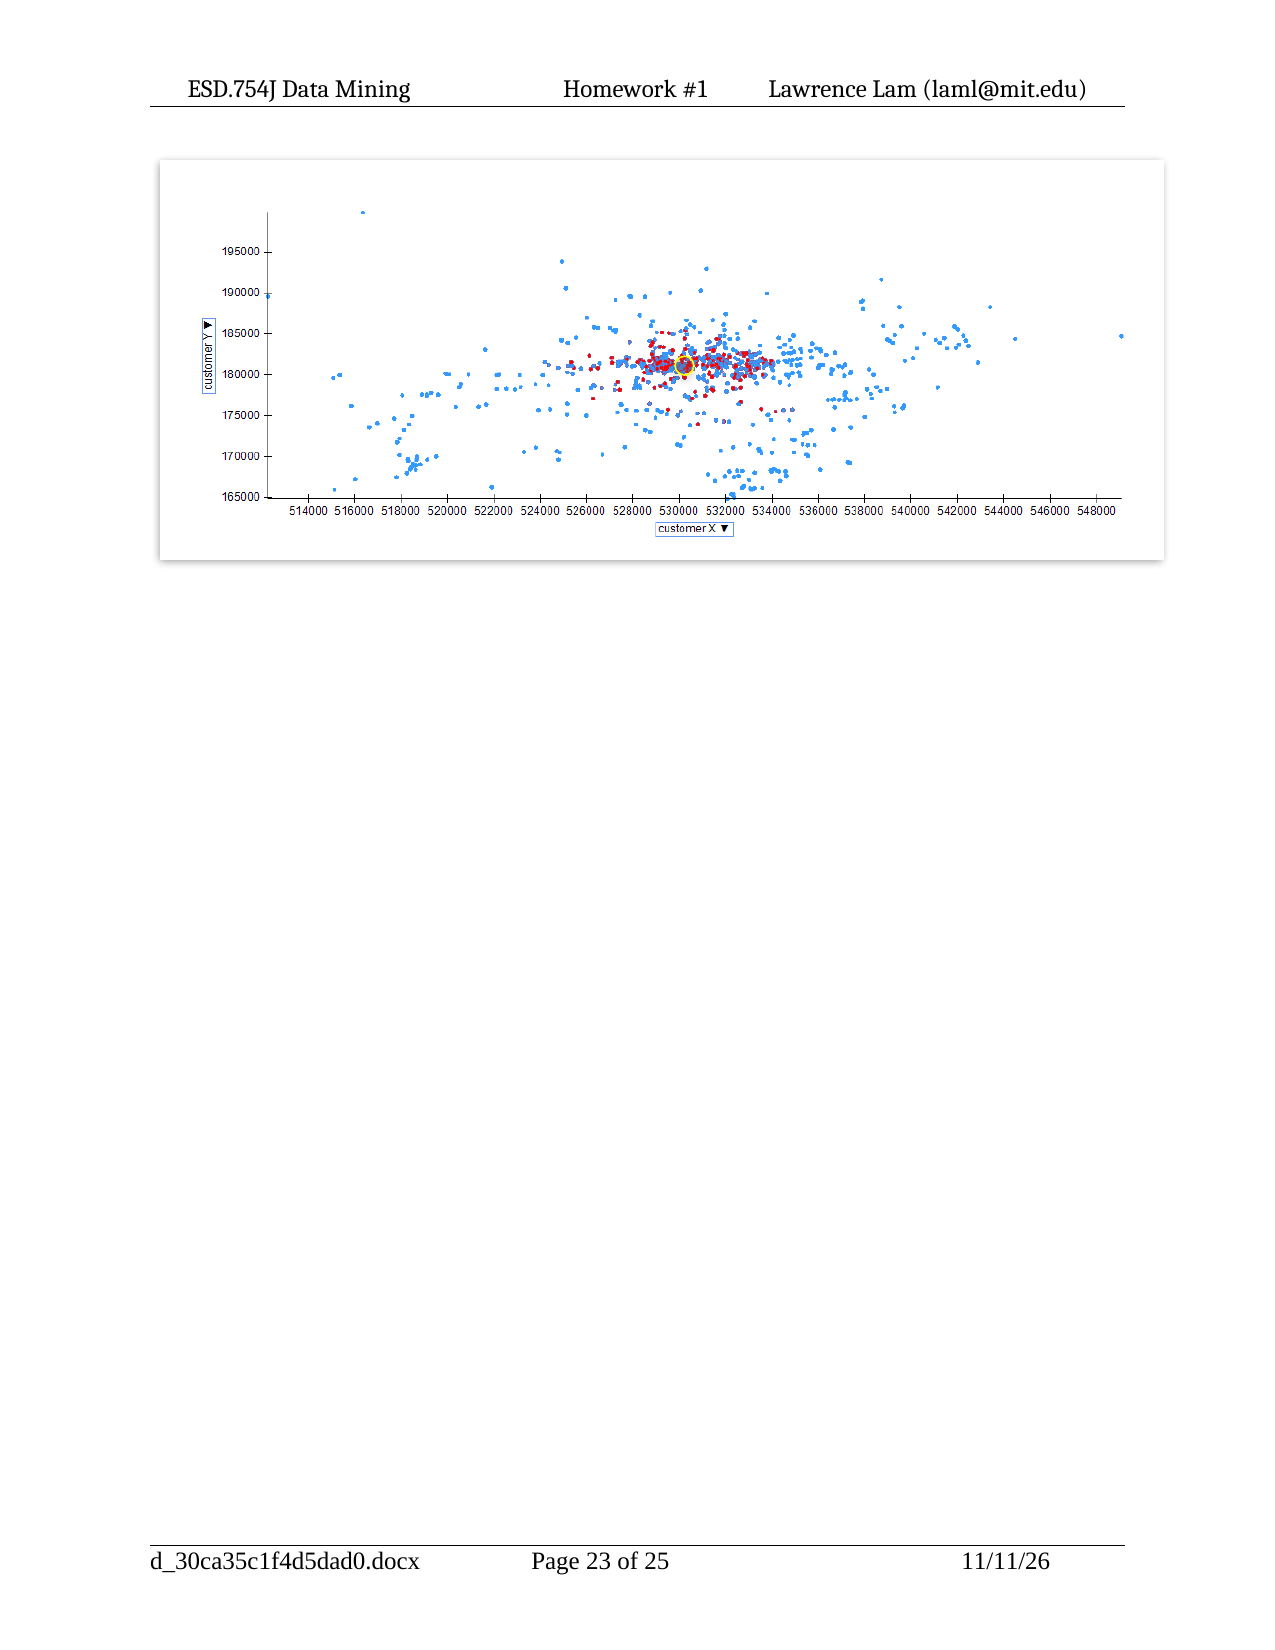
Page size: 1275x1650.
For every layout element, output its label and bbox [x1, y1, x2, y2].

picture [174, 174, 1149, 545]
